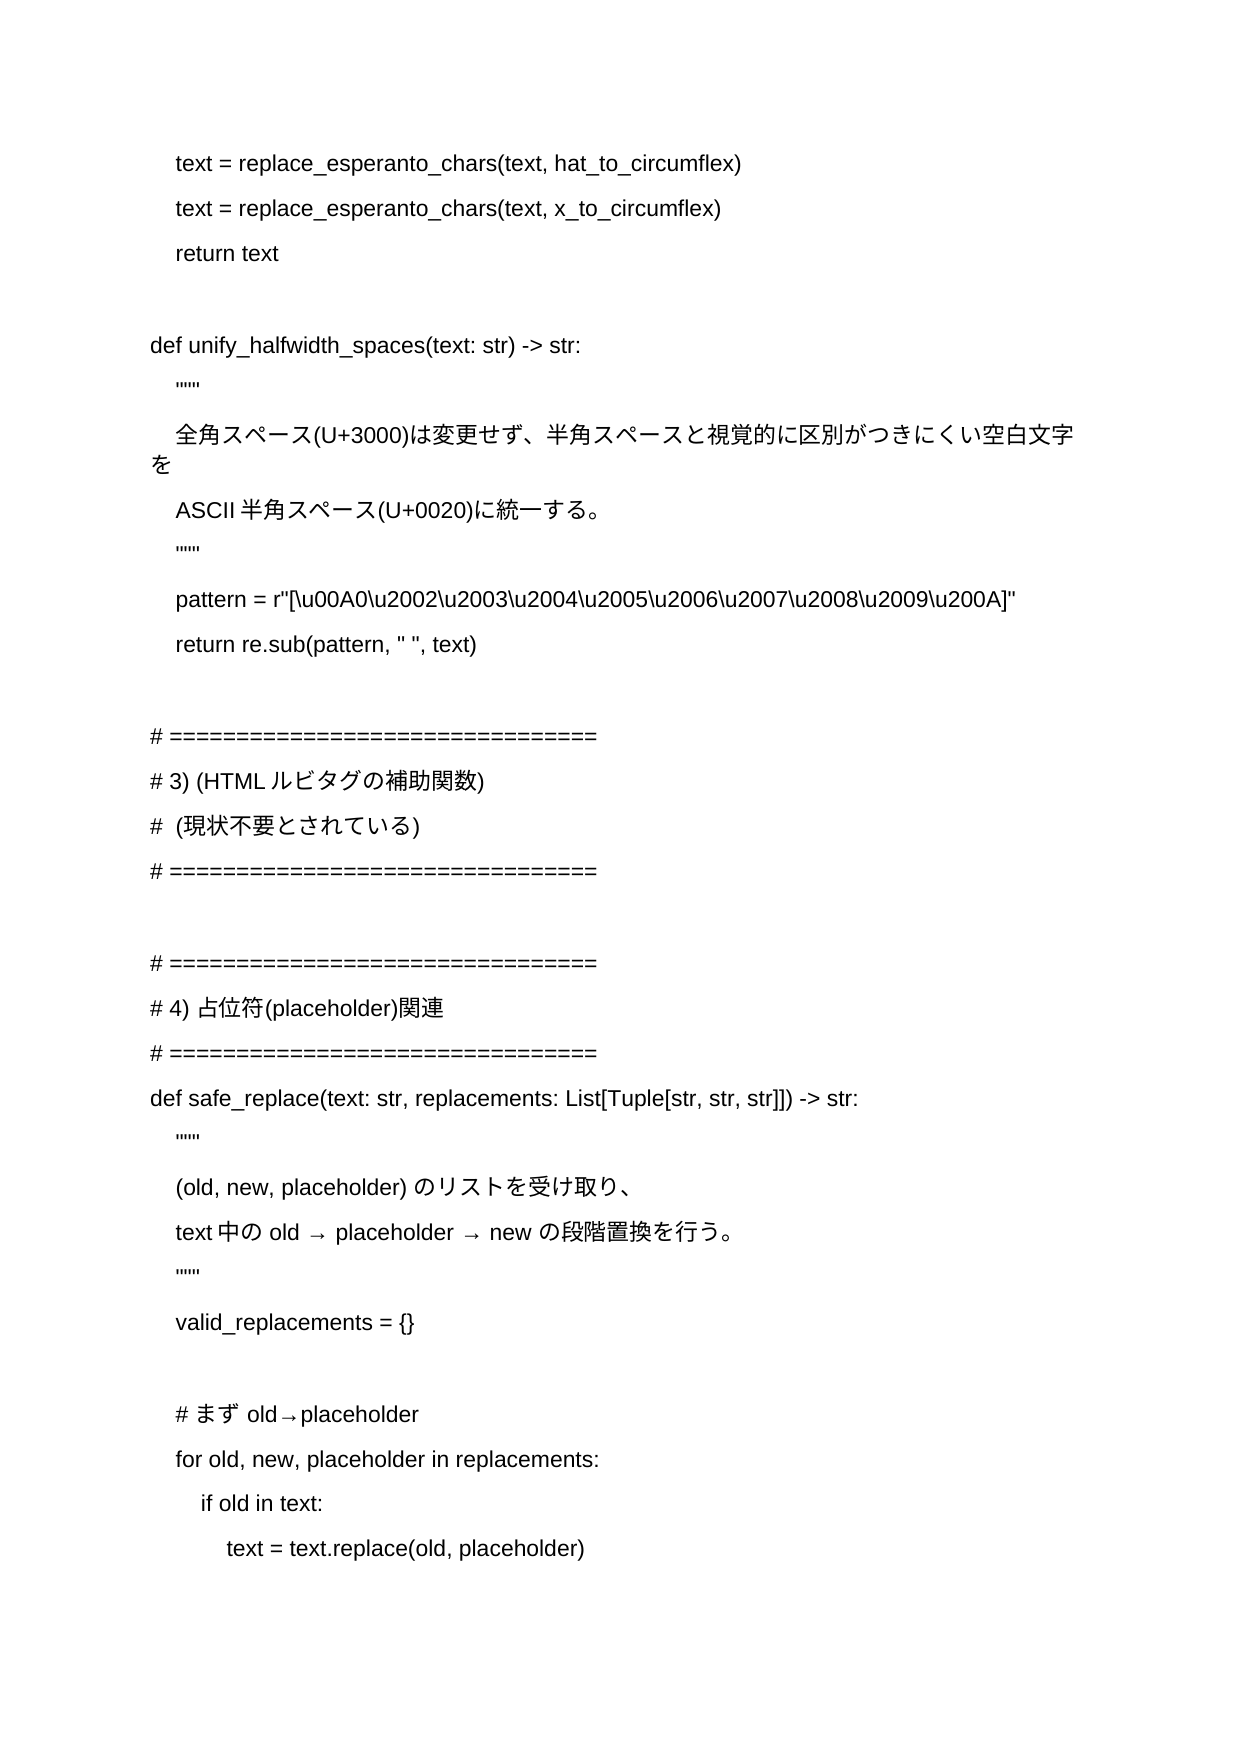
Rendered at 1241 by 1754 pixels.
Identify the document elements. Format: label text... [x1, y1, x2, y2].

text pattern = r"[\u00A0\u2002\u2003\u2004\u2005\u2006\u2007\u2008\u2009\u200A]" [150, 586, 1090, 612]
text # (現状不要とされている) [150, 813, 1090, 839]
text # まず old→placeholder [150, 1401, 1090, 1427]
text text中の old → placeholder → new の段階置換を行う。 [150, 1219, 1090, 1245]
text 全角スペース(U+3000)は変更せず、半角スペースと視覚的に区別がつきにくい空白文字を [150, 422, 1090, 478]
text """ [150, 1129, 1090, 1156]
text for old, new, placeholder in replacements: [150, 1446, 1090, 1472]
text # 4) 占位符(placeholder)関連 [150, 995, 1090, 1021]
text """ [150, 1264, 1090, 1290]
text def unify_halfwidth_spaces(text: str) -> str: [150, 332, 1090, 358]
text text = replace_esperanto_chars(text, hat_to_circumflex) [150, 150, 1090, 176]
text return text [150, 239, 1090, 266]
text # ================================ [150, 1040, 1090, 1066]
text valid_replacements = {} [150, 1308, 1090, 1335]
text (old, new, placeholder) のリストを受け取り、 [150, 1174, 1090, 1200]
text ASCII半角スペース(U+0020)に統一する。 [150, 497, 1090, 523]
text text = text.replace(old, placeholder) [150, 1535, 1090, 1562]
text if old in text: [150, 1490, 1090, 1517]
text """ [150, 541, 1090, 568]
text # ================================ [150, 858, 1090, 884]
text text = replace_esperanto_chars(text, x_to_circumflex) [150, 195, 1090, 221]
text # ================================ [150, 723, 1090, 750]
text """ [150, 377, 1090, 403]
text def safe_replace(text: str, replacements: List[Tuple[str, str, str]]) -> str: [150, 1084, 1090, 1111]
text return re.sub(pattern, " ", text) [150, 631, 1090, 657]
text # ================================ [150, 950, 1090, 976]
text # 3) (HTMLルビタグの補助関数) [150, 768, 1090, 794]
